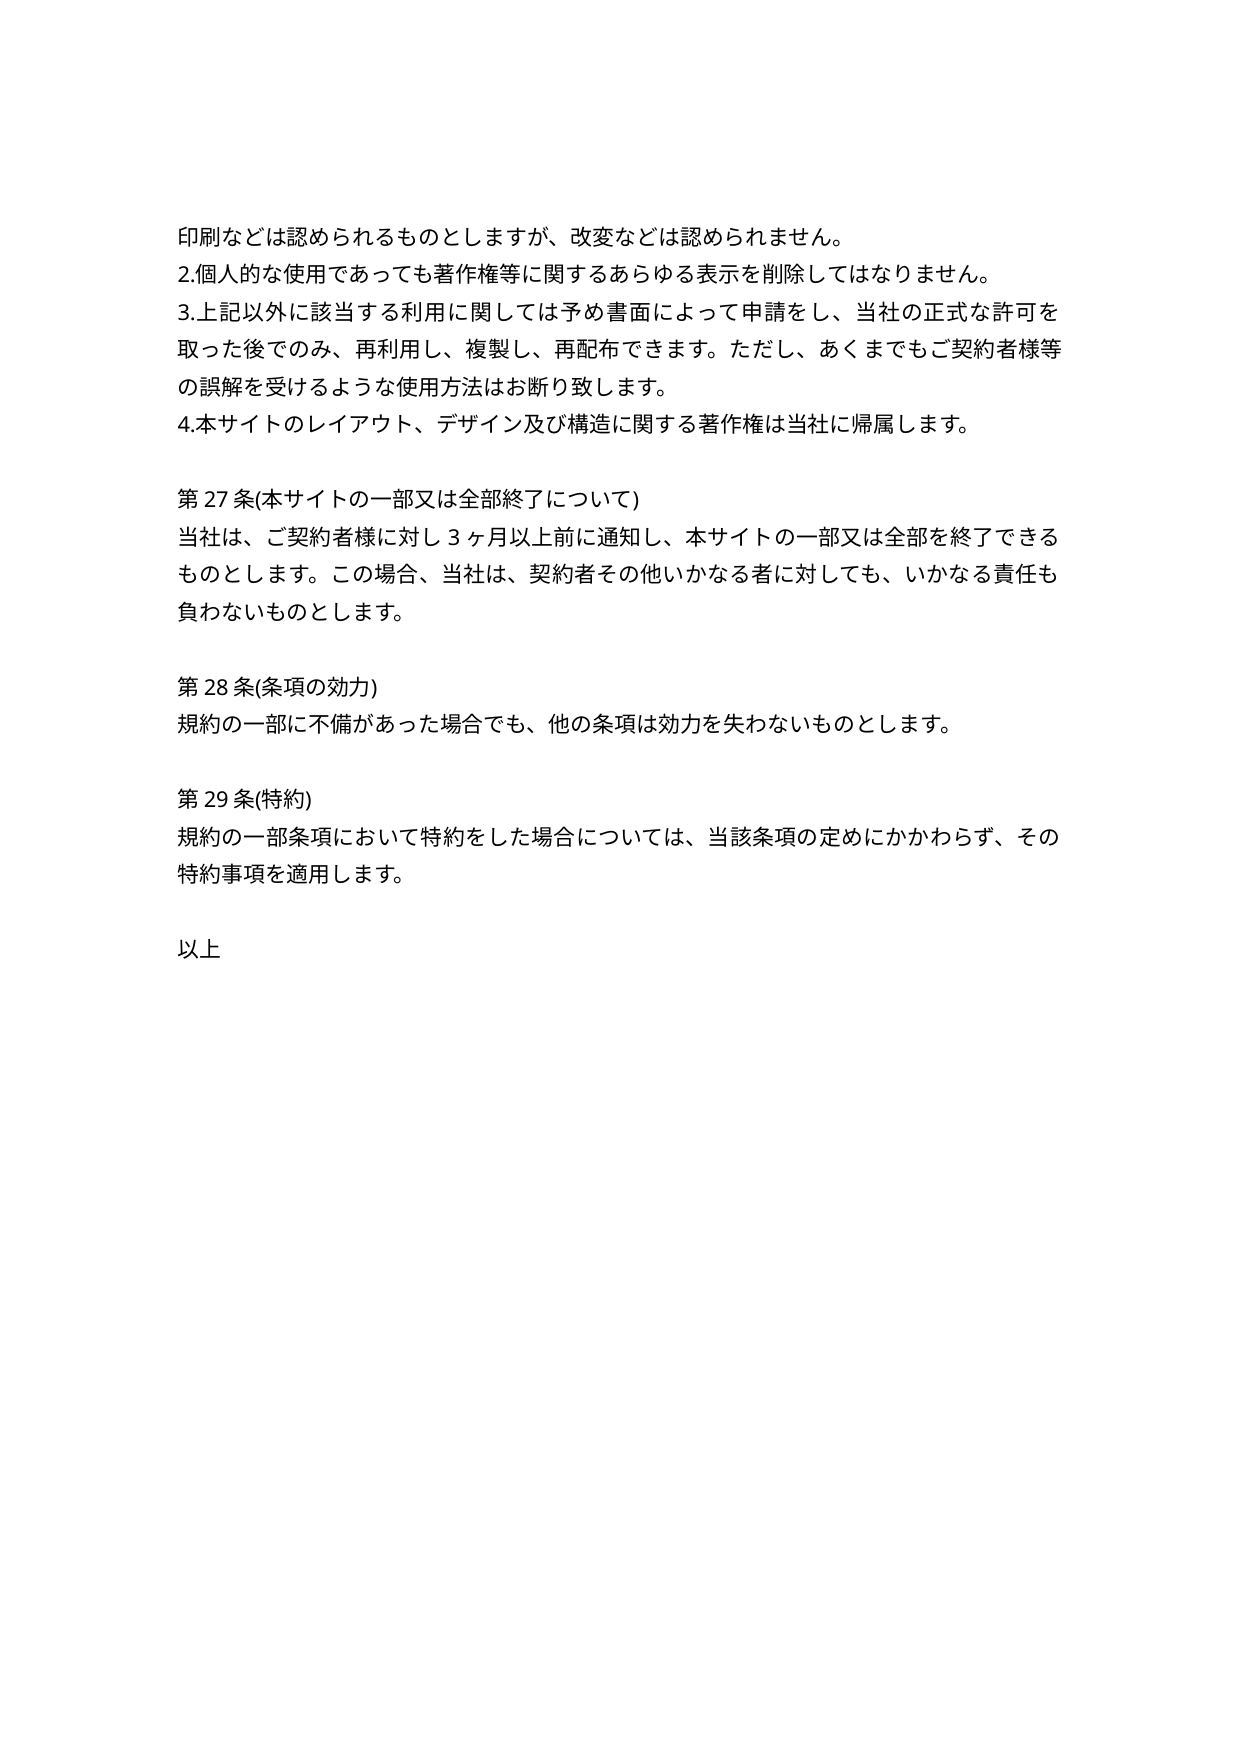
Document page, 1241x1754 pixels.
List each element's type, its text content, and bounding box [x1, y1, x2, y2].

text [177, 217, 1063, 254]
text 4.本サイトのレイアウト、デザイン及び構造に関する著作権は当社に帰属します。 [177, 404, 1063, 442]
text 2.個人的な使用であっても著作権等に関するあらゆる表示を削除してはなりません。 [177, 254, 1063, 292]
text 第29条(特約) [177, 779, 1063, 817]
text 規約の一部に不備があった場合でも、他の条項は効力を失わないものとします。 [177, 704, 1063, 742]
text 第27条(本サイトの一部又は全部終了について) [177, 479, 1063, 517]
text 規約の一部条項において特約をした場合については、当該条項の定めにかかわらず、その特約事項を適用します。 [177, 817, 1063, 892]
text 3.上記以外に該当する利用に関しては予め書面によって申請をし、当社の正式な許可を取った後でのみ、再利用し、複製し、再配布できます。ただし、あくまでもご契約者様等の誤解を受けるような使用方法はお断り致します。 [177, 292, 1063, 404]
text 以上 [177, 929, 1063, 967]
text 第28条(条項の効力) [177, 667, 1063, 704]
text 当社は、ご契約者様に対し3ヶ月以上前に通知し、本サイトの一部又は全部を終了できるものとします。この場合、当社は、契約者その他いかなる者に対しても、いかなる責任も負わないものとします。 [177, 517, 1063, 629]
